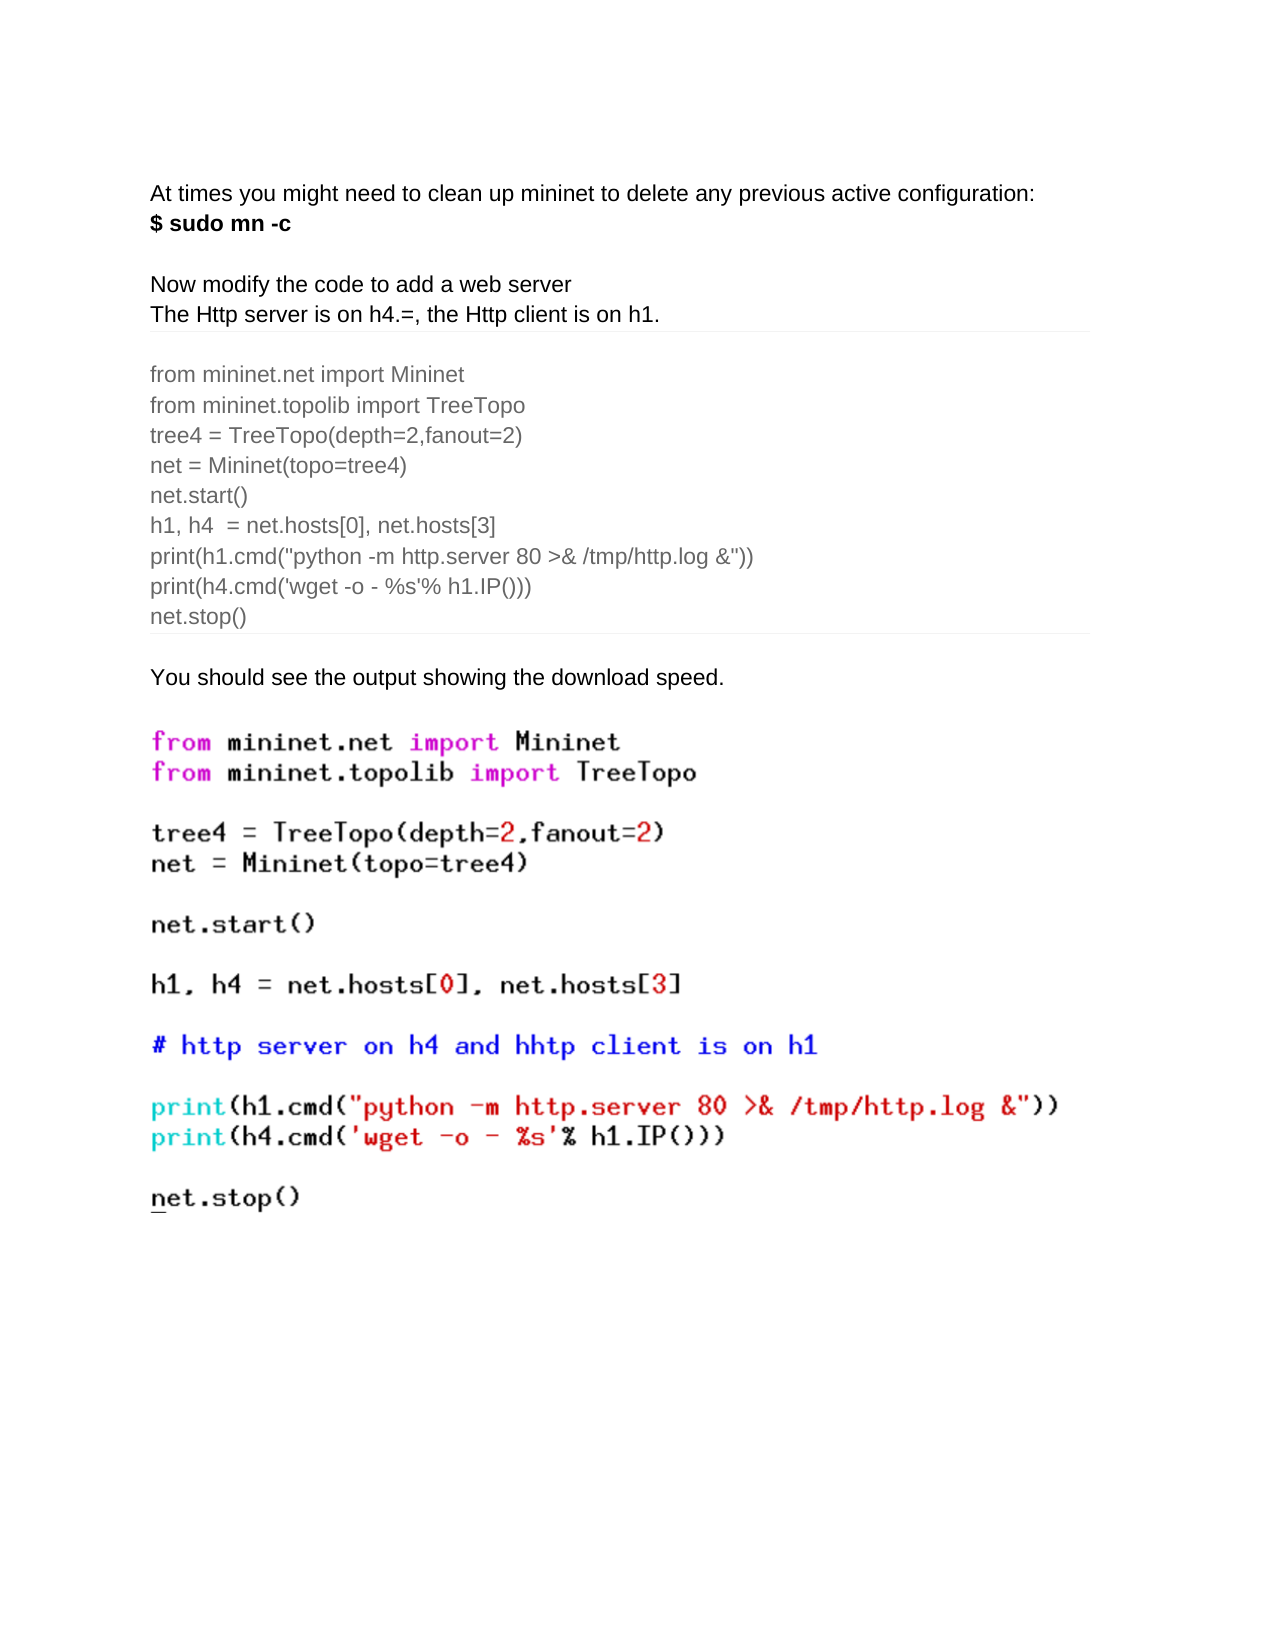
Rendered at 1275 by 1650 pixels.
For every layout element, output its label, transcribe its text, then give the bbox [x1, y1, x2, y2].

text The Http server is on h4.=, the Http client is on h1. [150, 301, 1125, 327]
picture [150, 723, 1125, 1213]
text net = Mininet(topo=tree4) [150, 452, 1125, 478]
text tree4 = TreeTopo(depth=2,fanout=2) [150, 422, 1125, 448]
text net.start() [150, 482, 1125, 509]
text At times you might need to clean up mininet to delete any previous active configuration: [150, 180, 1125, 207]
text print(h1.cmd("python -m http.server 80 >& /tmp/http.log &")) [150, 543, 1125, 569]
text h1, h4 = net.hosts[0], net.hosts[3] [150, 512, 1125, 539]
text $ sudo mn -c [150, 210, 1125, 237]
text net.stop() [150, 603, 1125, 629]
text from mininet.topolib import TreeTopo [150, 392, 1125, 418]
text print(h4.cmd('wget -o - %s'% h1.IP())) [150, 573, 1125, 599]
text from mininet.net import Mininet [150, 361, 1125, 388]
text Now modify the code to add a web server [150, 271, 1125, 297]
text You should see the output showing the download speed. [150, 663, 1125, 690]
